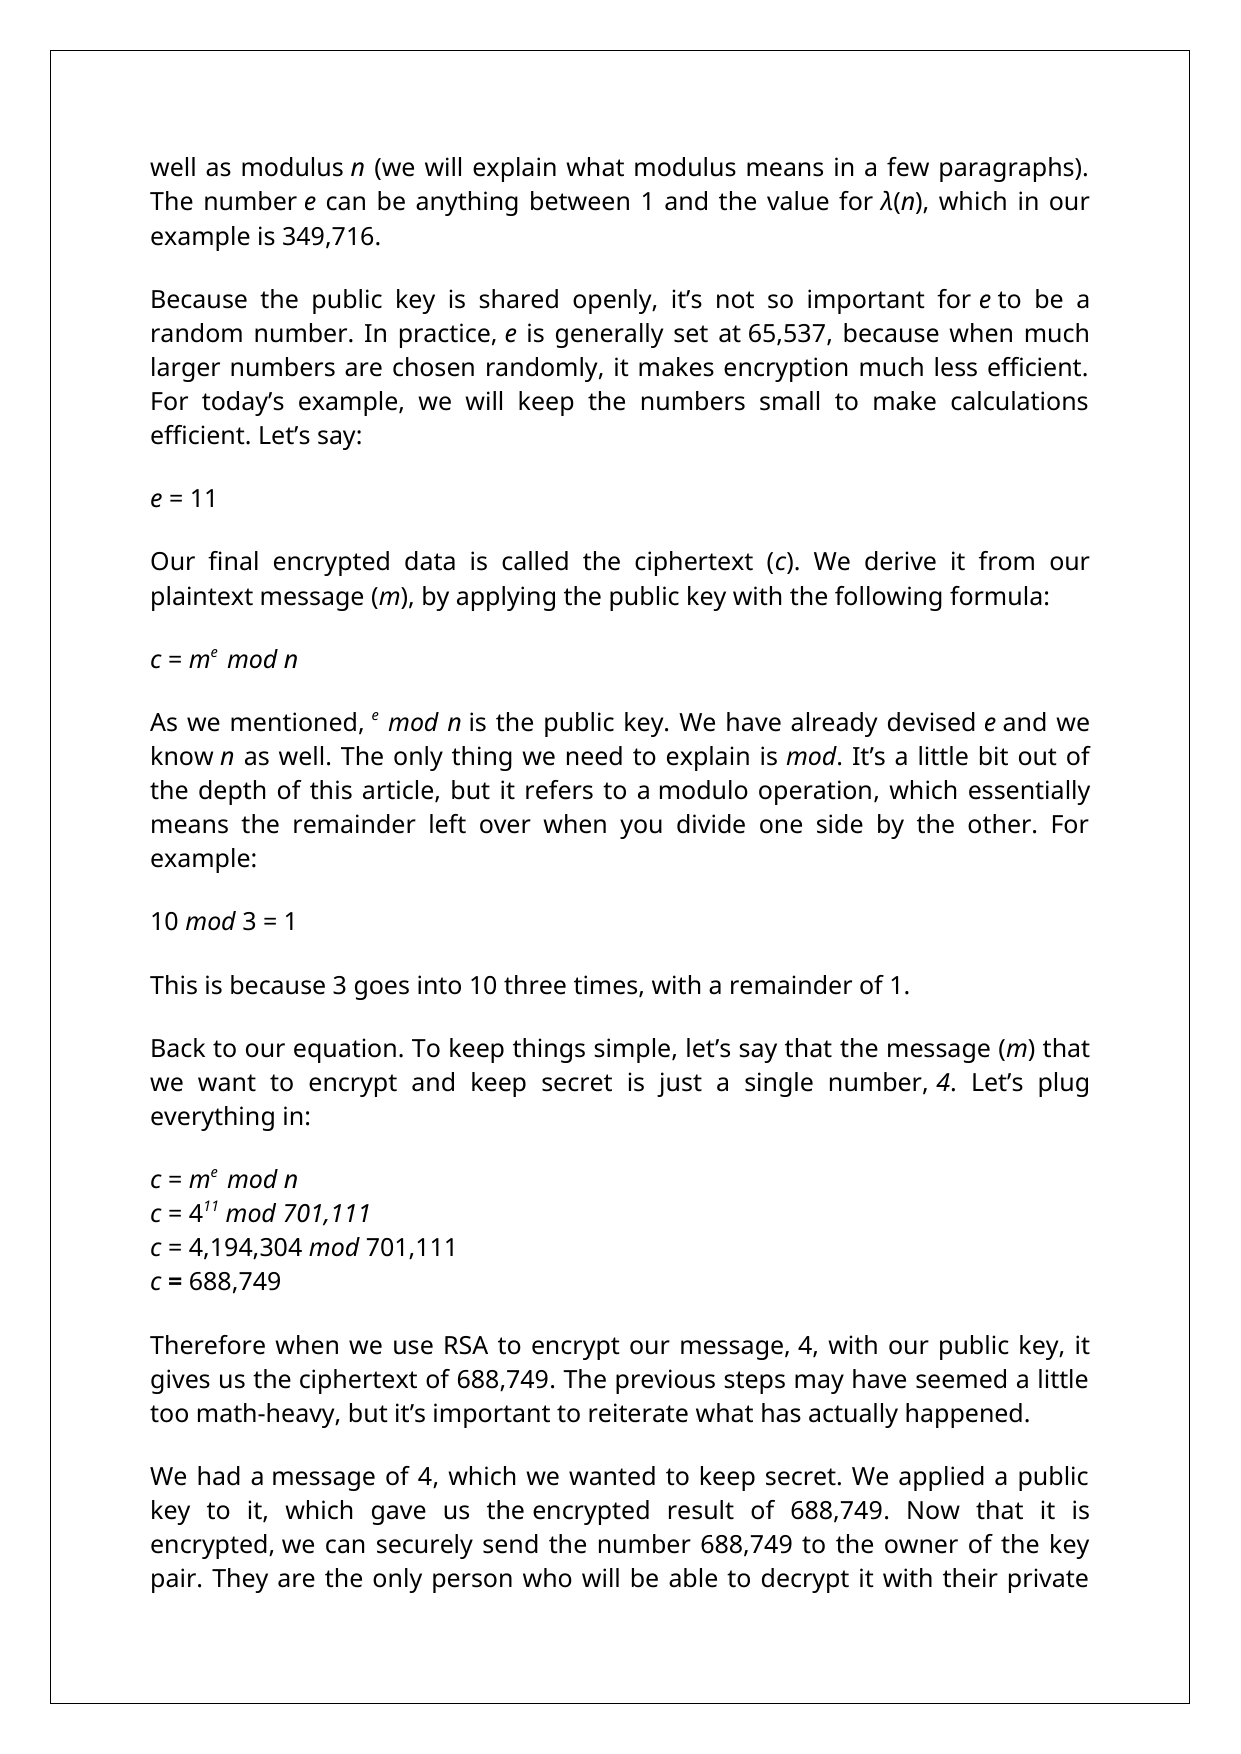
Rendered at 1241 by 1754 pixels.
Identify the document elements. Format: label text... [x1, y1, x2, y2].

text Therefore when we use RSA to encrypt our message, 4, with our public key, it gives us the ciphertext of 688,749. The previous steps may have seemed a little too math-heavy, but it’s important to reiterate what has actually happened. [150, 1327, 1090, 1429]
text Our final encrypted data is called the ciphertext (c). We derive it from our plaintext message (m), by applying the public key with the following formula: [150, 544, 1090, 612]
text This is because 3 goes into 10 three times, with a remainder of 1. [150, 967, 1090, 1001]
text c = 688,749 [150, 1264, 1090, 1298]
text Because the public key is shared openly, it’s not so important for e to be a random number. In practice, e is generally set at 65,537, because when much larger numbers are chosen randomly, it makes encryption much less efficient. For today’s example, we will keep the numbers small to make calculations efficient. Let’s say: [150, 281, 1090, 452]
text Back to our equation. To keep things simple, let’s say that the message (m) that we want to encrypt and keep secret is just a single number, 4. Let’s plug everything in: [150, 1031, 1090, 1133]
text c = me mod n [150, 641, 1090, 675]
text 10 mod 3 = 1 [150, 904, 1090, 938]
text c = 411 mod 701,111 [150, 1196, 1090, 1230]
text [150, 150, 1090, 252]
text c = 4,194,304 mod 701,111 [150, 1230, 1090, 1264]
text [150, 1459, 1090, 1595]
text c = me mod n [150, 1162, 1090, 1196]
text e = 11 [150, 481, 1090, 515]
text As we mentioned, e mod n is the public key. We have already devised e and we know n as well. The only thing we need to explain is mod. It’s a little bit out of the depth of this article, but it refers to a modulo operation, which essentially means the remainder left over when you divide one side by the other. For example: [150, 704, 1090, 875]
